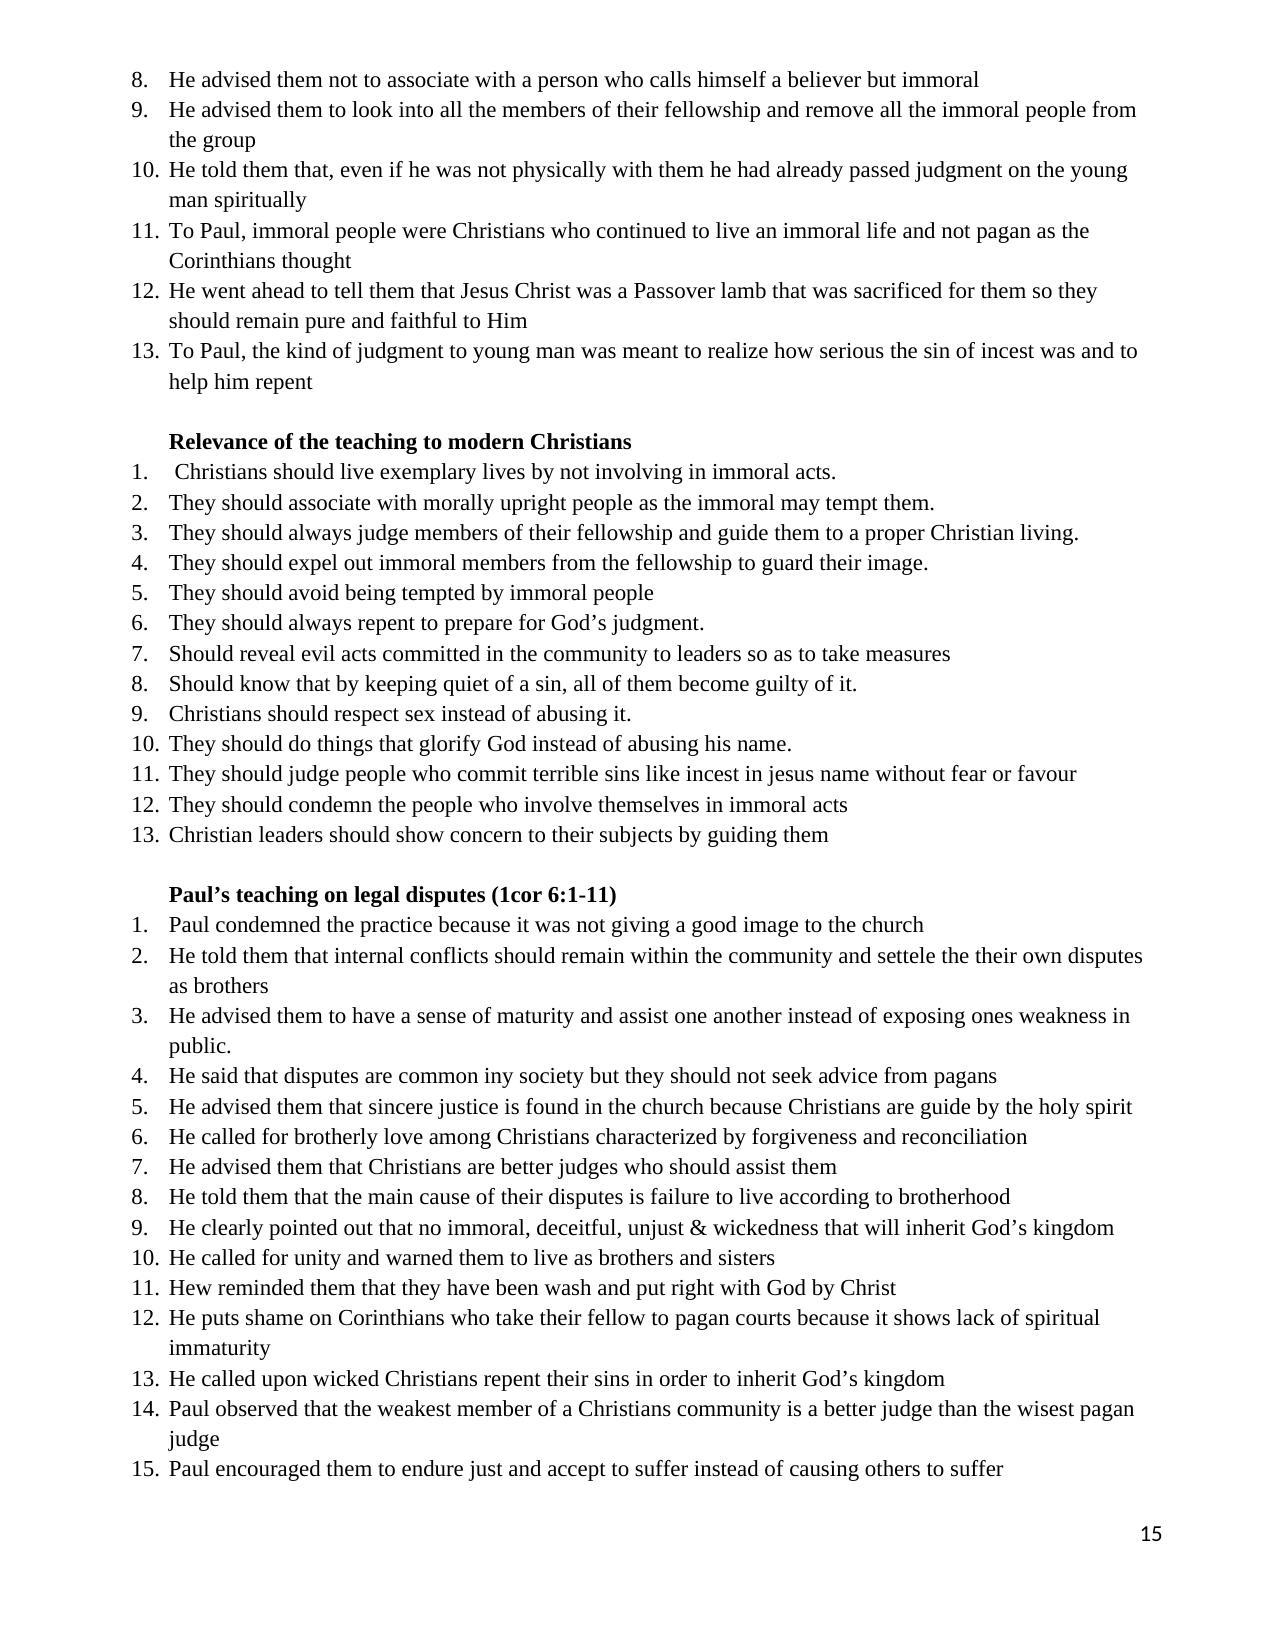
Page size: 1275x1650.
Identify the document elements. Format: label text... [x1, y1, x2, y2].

list They should always judge members of their fellowship and guide them to a proper Christian living. [131, 519, 1162, 545]
list Christians should live exemplary lives by not involving in immoral acts. [131, 458, 1162, 485]
list He advised them to look into all the members of their fellowship and remove all the immoral people from the group [131, 96, 1162, 152]
list He called upon wicked Christians repent their sins in order to inherit God’s kingdom [131, 1364, 1162, 1391]
list They should do things that glorify God instead of abusing his name. [131, 730, 1162, 757]
list Paul observed that the weakest member of a Christians community is a better judge than the wisest pagan judge [131, 1395, 1162, 1451]
list They should always repent to prepare for God’s judgment. [131, 609, 1162, 636]
list Christian leaders should show concern to their subjects by guiding them [131, 821, 1162, 847]
list He advised them that sincere justice is found in the church because Christians are guide by the holy spirit [131, 1093, 1162, 1119]
list Christians should respect sex instead of abusing it. [131, 700, 1162, 726]
list He went ahead to tell them that Jesus Christ was a Passover lamb that was sacrificed for them so they should remain pure and faithful to Him [131, 277, 1162, 334]
list Paul’s teaching on legal disputes (1cor 6:1-11) [169, 881, 1162, 908]
list Hew reminded them that they have been wash and put right with God by Christ [131, 1274, 1162, 1300]
list He called for unity and warned them to live as brothers and sisters [131, 1244, 1162, 1270]
list They should judge people who commit terrible sins like incest in jesus name without fear or favour [131, 760, 1162, 787]
list He puts shame on Corinthians who take their fellow to pagan courts because it shows lack of spiritual immaturity [131, 1304, 1162, 1361]
list He advised them not to associate with a person who calls himself a believer but immoral [131, 66, 1162, 92]
list He called for brotherly love among Christians characterized by forgiveness and reconciliation [131, 1123, 1162, 1149]
list Relevance of the teaching to modern Christians [169, 428, 1162, 454]
list Paul condemned the practice because it was not giving a good image to the church [131, 911, 1162, 938]
list They should expel out immoral members from the fellowship to guard their image. [131, 549, 1162, 575]
list To Paul, the kind of judgment to young man was meant to realize how serious the sin of incest was and to help him repent [131, 337, 1162, 394]
list He said that disputes are common iny society but they should not seek advice from pagans [131, 1062, 1162, 1089]
list They should avoid being tempted by immoral people [131, 579, 1162, 606]
list Should reveal evil acts committed in the community to leaders so as to take measures [131, 639, 1162, 666]
list They should associate with morally upright people as the immoral may tempt them. [131, 488, 1162, 515]
list To Paul, immoral people were Christians who continued to live an immoral life and not pagan as the Corinthians thought [131, 217, 1162, 273]
list Paul encouraged them to endure just and accept to suffer instead of causing others to suffer [131, 1455, 1162, 1482]
list He advised them to have a sense of maturity and assist one another instead of exposing ones weakness in public. [131, 1002, 1162, 1059]
list They should condemn the people who involve themselves in immoral acts [131, 791, 1162, 817]
list He clearly pointed out that no immoral, deceitful, unjust & wickedness that will inherit God’s kingdom [131, 1213, 1162, 1240]
list He advised them that Christians are better judges who should assist them [131, 1153, 1162, 1179]
list He told them that internal conflicts should remain within the community and settele the their own disputes as brothers [131, 942, 1162, 998]
list Should know that by keeping quiet of a sin, all of them become guilty of it. [131, 670, 1162, 696]
list He told them that, even if he was not physically with them he had already passed judgment on the young man spiritually [131, 156, 1162, 213]
list He told them that the main cause of their disputes is failure to live according to brotherhood [131, 1183, 1162, 1210]
